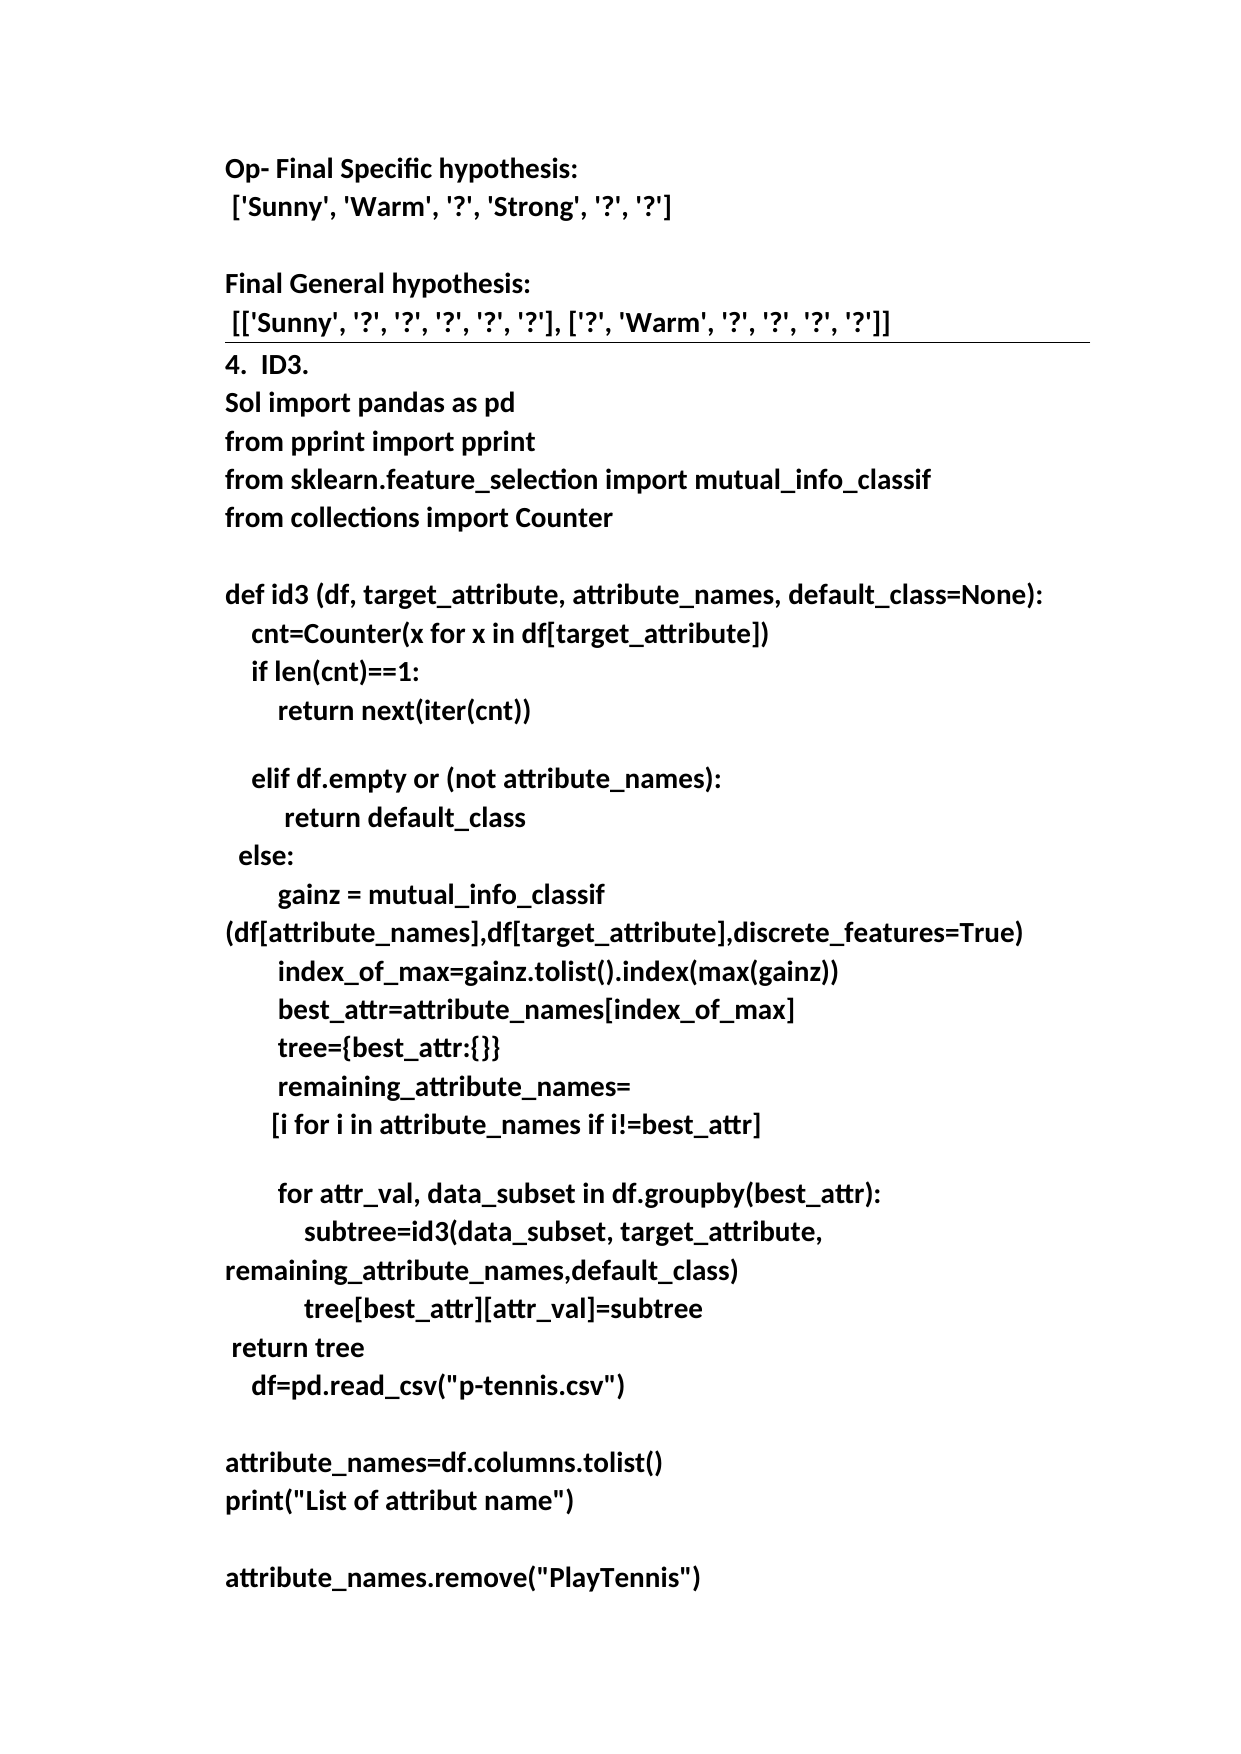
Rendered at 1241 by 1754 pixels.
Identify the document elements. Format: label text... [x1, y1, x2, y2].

list ['Sunny', 'Warm', '?', 'Strong', '?', '?'] [225, 188, 1090, 224]
list Sol import pandas as pd [225, 384, 1090, 420]
list from collections import Counter [225, 499, 1090, 535]
list [i for i in attribute_names if i!=best_attr] [225, 1106, 1090, 1142]
list cnt=Counter(x for x in df[target_attribute]) [225, 615, 1090, 651]
list tree={best_attr:{}} [225, 1029, 1090, 1065]
list return next(iter(cnt)) [225, 692, 1090, 727]
list elif df.empty or (not attribute_names): [225, 760, 1090, 796]
list df=pd.read_csv("p-tennis.csv") [225, 1367, 1090, 1403]
list for attr_val, data_subset in df.groupby(best_attr): [225, 1175, 1090, 1211]
list Op- Final Specific hypothesis: [225, 150, 1090, 186]
list [['Sunny', '?', '?', '?', '?', '?'], ['?', 'Warm', '?', '?', '?', '?']] [225, 304, 1090, 342]
list best_attr=attribute_names[index_of_max] [225, 991, 1090, 1027]
list if len(cnt)==1: [225, 653, 1090, 689]
list subtree=id3(data_subset, target_attribute, remaining_attribute_names,default_class) [225, 1213, 1090, 1287]
list remaining_attribute_names= [225, 1068, 1090, 1103]
list def id3 (df, target_attribute, attribute_names, default_class=None): [225, 576, 1090, 612]
list attribute_names.remove("PlayTennis") [225, 1559, 1090, 1595]
list from sklearn.feature_selection import mutual_info_classif [225, 461, 1090, 497]
list index_of_max=gainz.tolist().index(max(gainz)) [225, 953, 1090, 988]
list else: [225, 837, 1090, 873]
list from pprint import pprint [225, 423, 1090, 458]
list return tree [225, 1329, 1090, 1364]
list tree[best_attr][attr_val]=subtree [225, 1290, 1090, 1326]
list return default_class [225, 799, 1090, 834]
list 4. ID3. [225, 346, 1090, 381]
list Final General hypothesis: [225, 265, 1090, 301]
list gainz = mutual_info_classif (df[attribute_names],df[target_attribute],discrete_features=True) [225, 876, 1090, 950]
list print("List of attribut name") [225, 1482, 1090, 1518]
list attribute_names=df.columns.tolist() [225, 1444, 1090, 1480]
